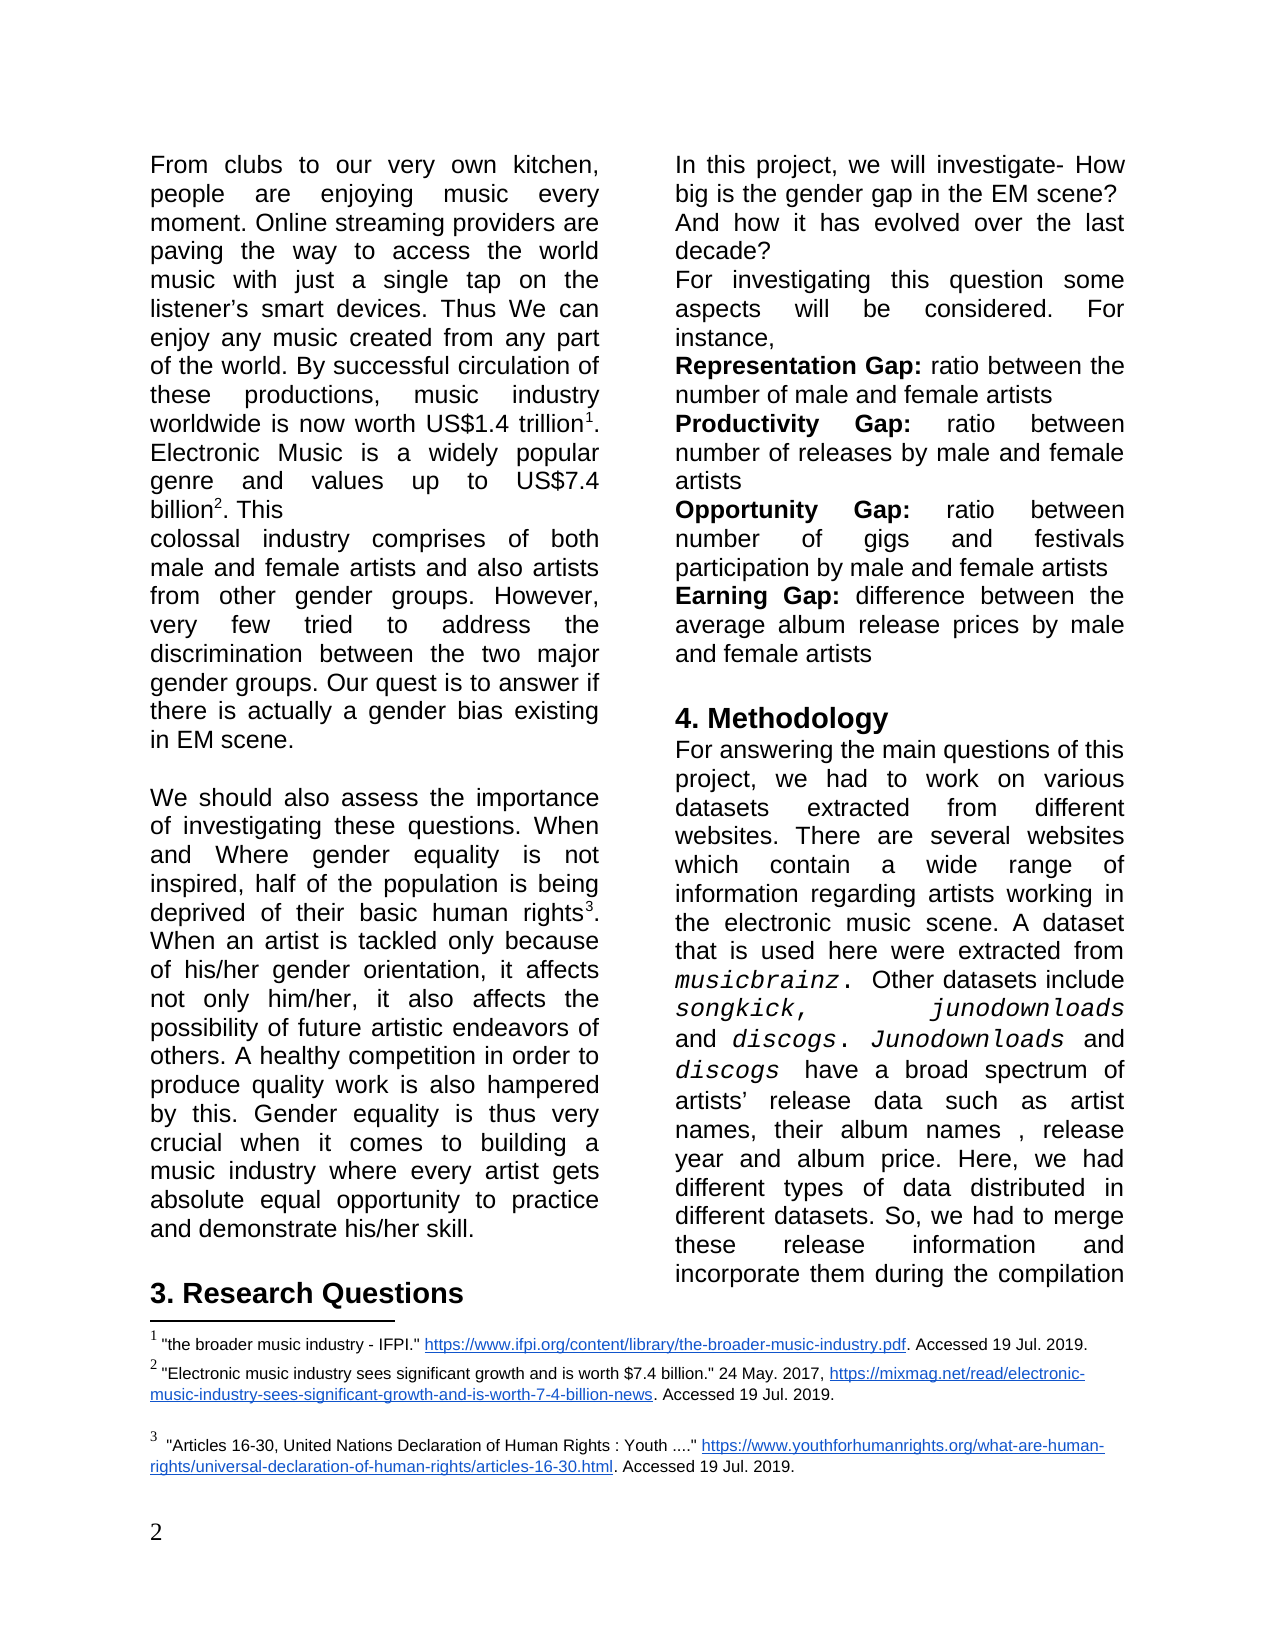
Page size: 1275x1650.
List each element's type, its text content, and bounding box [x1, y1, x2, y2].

text In this project, we will investigate- How big is the gender gap in the EM scene? And how it has evolved over the last decade? [675, 150, 1125, 265]
text 4. Methodology [675, 702, 1125, 735]
text For investigating this question some aspects will be considered. For instance, [675, 265, 1125, 351]
text We should also assess the importance of investigating these questions. When and Where gender equality is not inspired, half of the population is being deprived of their basic human rights. When an artist is tackled only because of his/her gender orientation, it affects not only him/her, it also affects the possibility of future artistic endeavors of others. A healthy competition in order to produce quality work is also hampered by this. Gender equality is thus very crucial when it comes to building a music industry where every artist gets absolute equal opportunity to practice and demonstrate his/her skill. [150, 754, 600, 1242]
text Productivity Gap: ratio between number of releases by male and female artists [675, 409, 1125, 495]
text Earning Gap: difference between the average album release prices by male and female artists [675, 581, 1125, 667]
text 3. Research Questions [150, 1277, 600, 1310]
text Representation Gap: ratio between the number of male and female artists [675, 351, 1125, 409]
text From clubs to our very own kitchen, people are enjoying music every moment. Online streaming providers are paving the way to access the world music with just a single tap on the listener’s smart devices. Thus We can enjoy any music created from any part of the world. By successful circulation of these productions, music industry worldwide is now worth US$1.4 trillion. Electronic Music is a widely popular genre and values up to US$7.4 billion. This colossal industry comprises of both male and female artists and also artists from other gender groups. However, very few tried to address the discrimination between the two major gender groups. Our quest is to answer if there is actually a gender bias existing in EM scene. [150, 150, 600, 754]
text Opportunity Gap: ratio between number of gigs and festivals participation by male and female artists [675, 495, 1125, 581]
